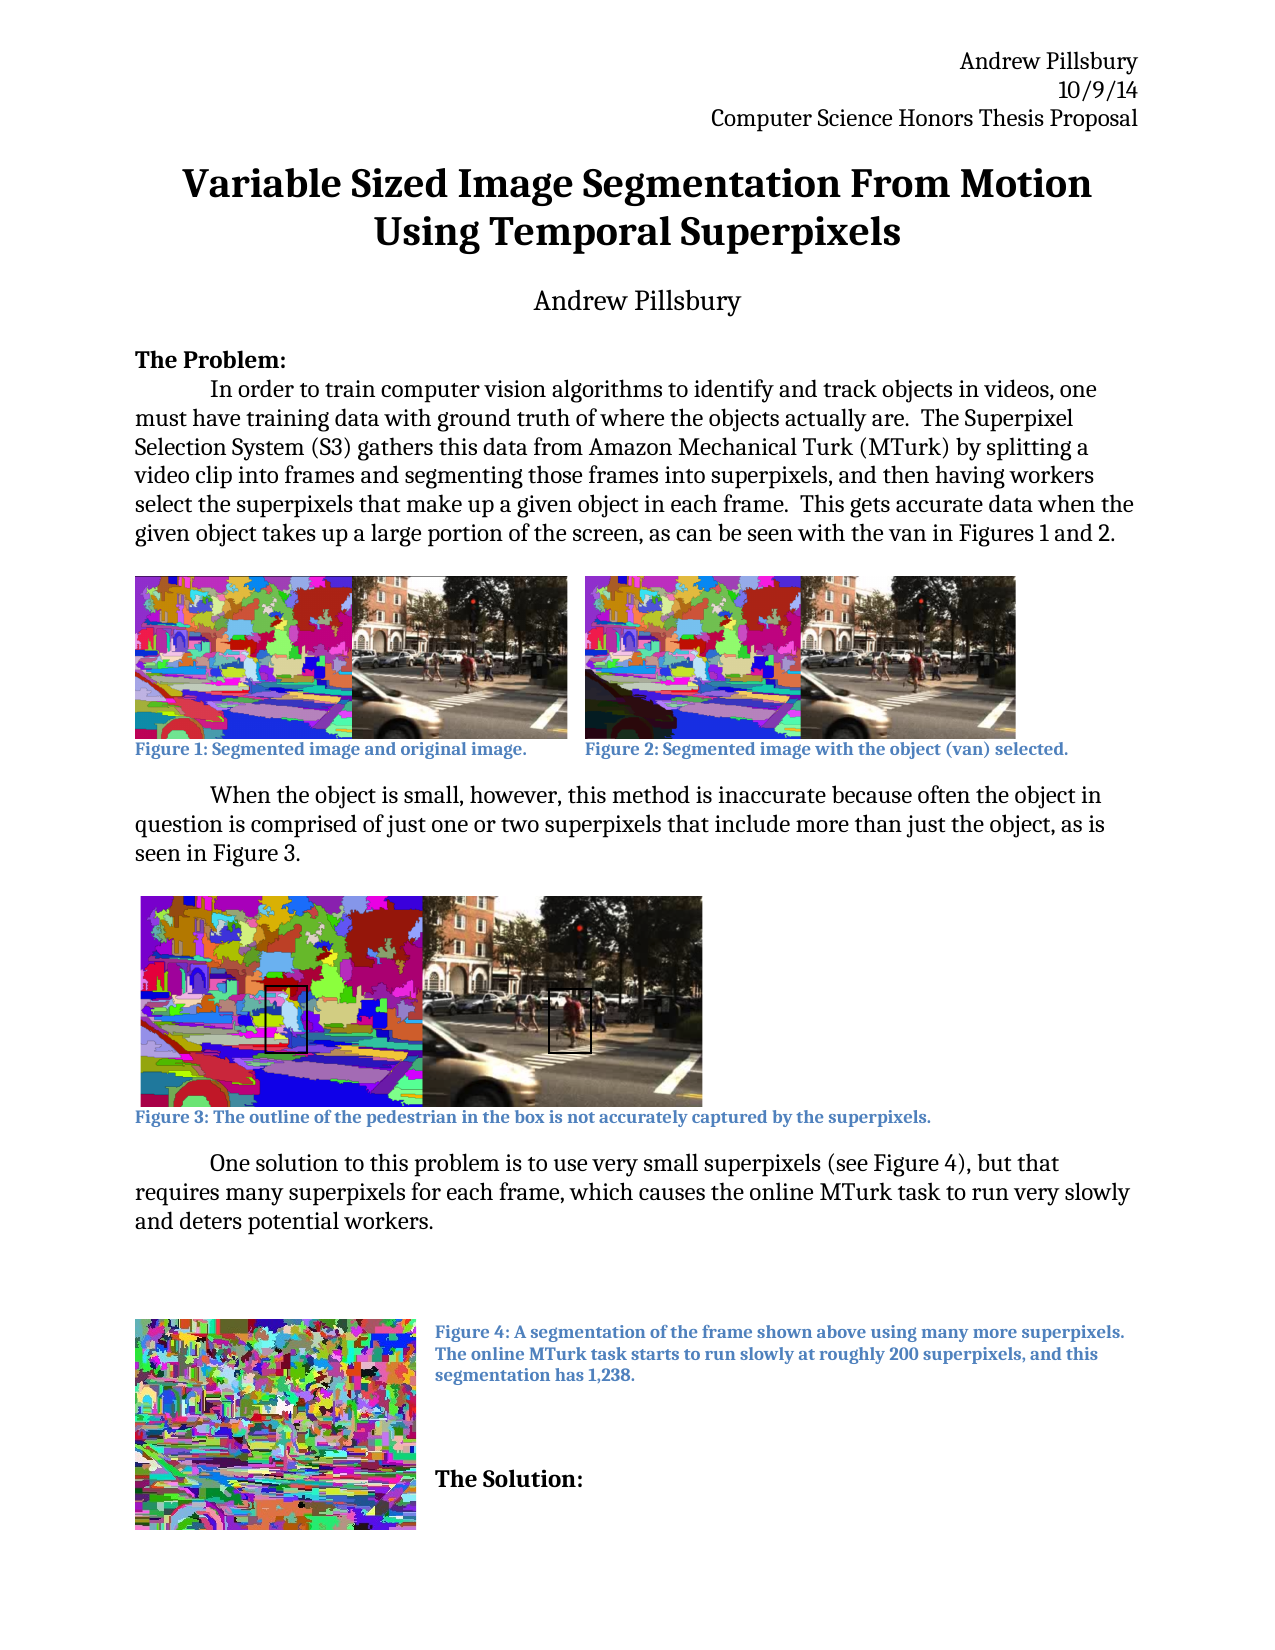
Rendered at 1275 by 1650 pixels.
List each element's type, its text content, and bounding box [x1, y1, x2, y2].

text Variable Sized Image Segmentation From Motion Using Temporal Superpixels [135, 159, 1140, 255]
picture [140, 896, 703, 1107]
picture [585, 576, 1016, 739]
text In order to train computer vision algorithms to identify and track objects in videos, one must have training data with ground truth of where the objects actually are. The Superpixel Selection System (S3) gathers this data from Amazon Mechanical Turk (MTurk) by splitting a video clip into frames and segmenting those frames into superpixels, and then having workers select the superpixels that make up a given object in each frame. This gets accurate data when the given object takes up a large portion of the screen, as can be seen with the van in Figures 1 and 2. [135, 375, 1140, 548]
text Figure 4: A segmentation of the frame shown above using many more superpixels. The online MTurk task starts to run slowly at roughly 200 superpixels, and this segmentation has 1,238. [417, 1322, 1140, 1386]
text The Problem: [135, 346, 1140, 375]
text One solution to this problem is to use very small superpixels (see Figure 4), but that requires many superpixels for each frame, which causes the online MTurk task to run very slowly and deters potential workers. [135, 1149, 1140, 1236]
picture [135, 1319, 417, 1530]
picture [135, 576, 568, 739]
text Figure 3: The outline of the pedestrian in the box is not accurately captured by the superpixels. [135, 1107, 1140, 1128]
text Andrew Pillsbury [135, 284, 1140, 318]
text The Solution: [417, 1465, 1140, 1493]
text When the object is small, however, this method is inaccurate because often the object in question is comprised of just one or two superpixels that include more than just the object, as is seen in Figure 3. [135, 781, 1140, 867]
